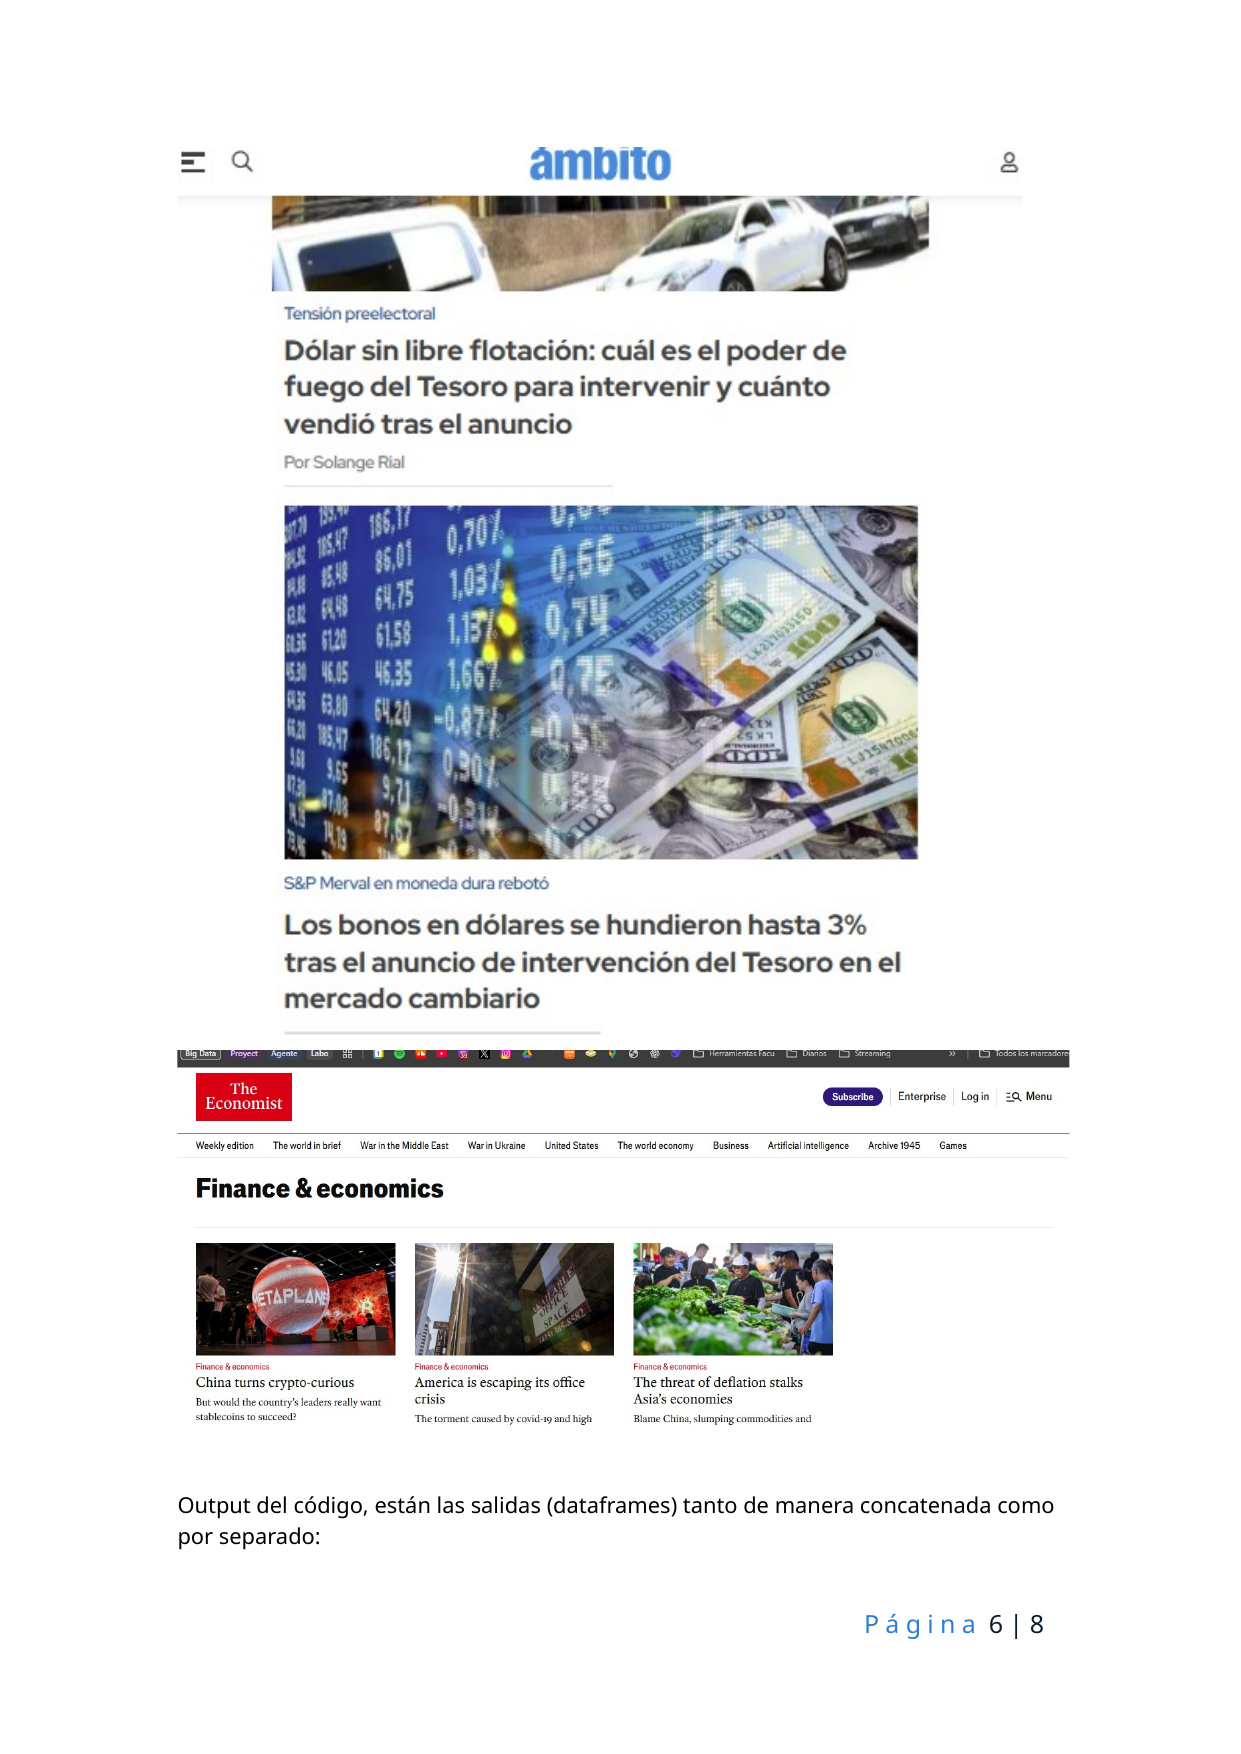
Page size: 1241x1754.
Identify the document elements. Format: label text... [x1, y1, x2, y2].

picture [177, 147, 1023, 1049]
picture [177, 1050, 1070, 1429]
text Output del código, están las salidas (dataframes) tanto de manera concatenada como por separado: [177, 1490, 1071, 1551]
